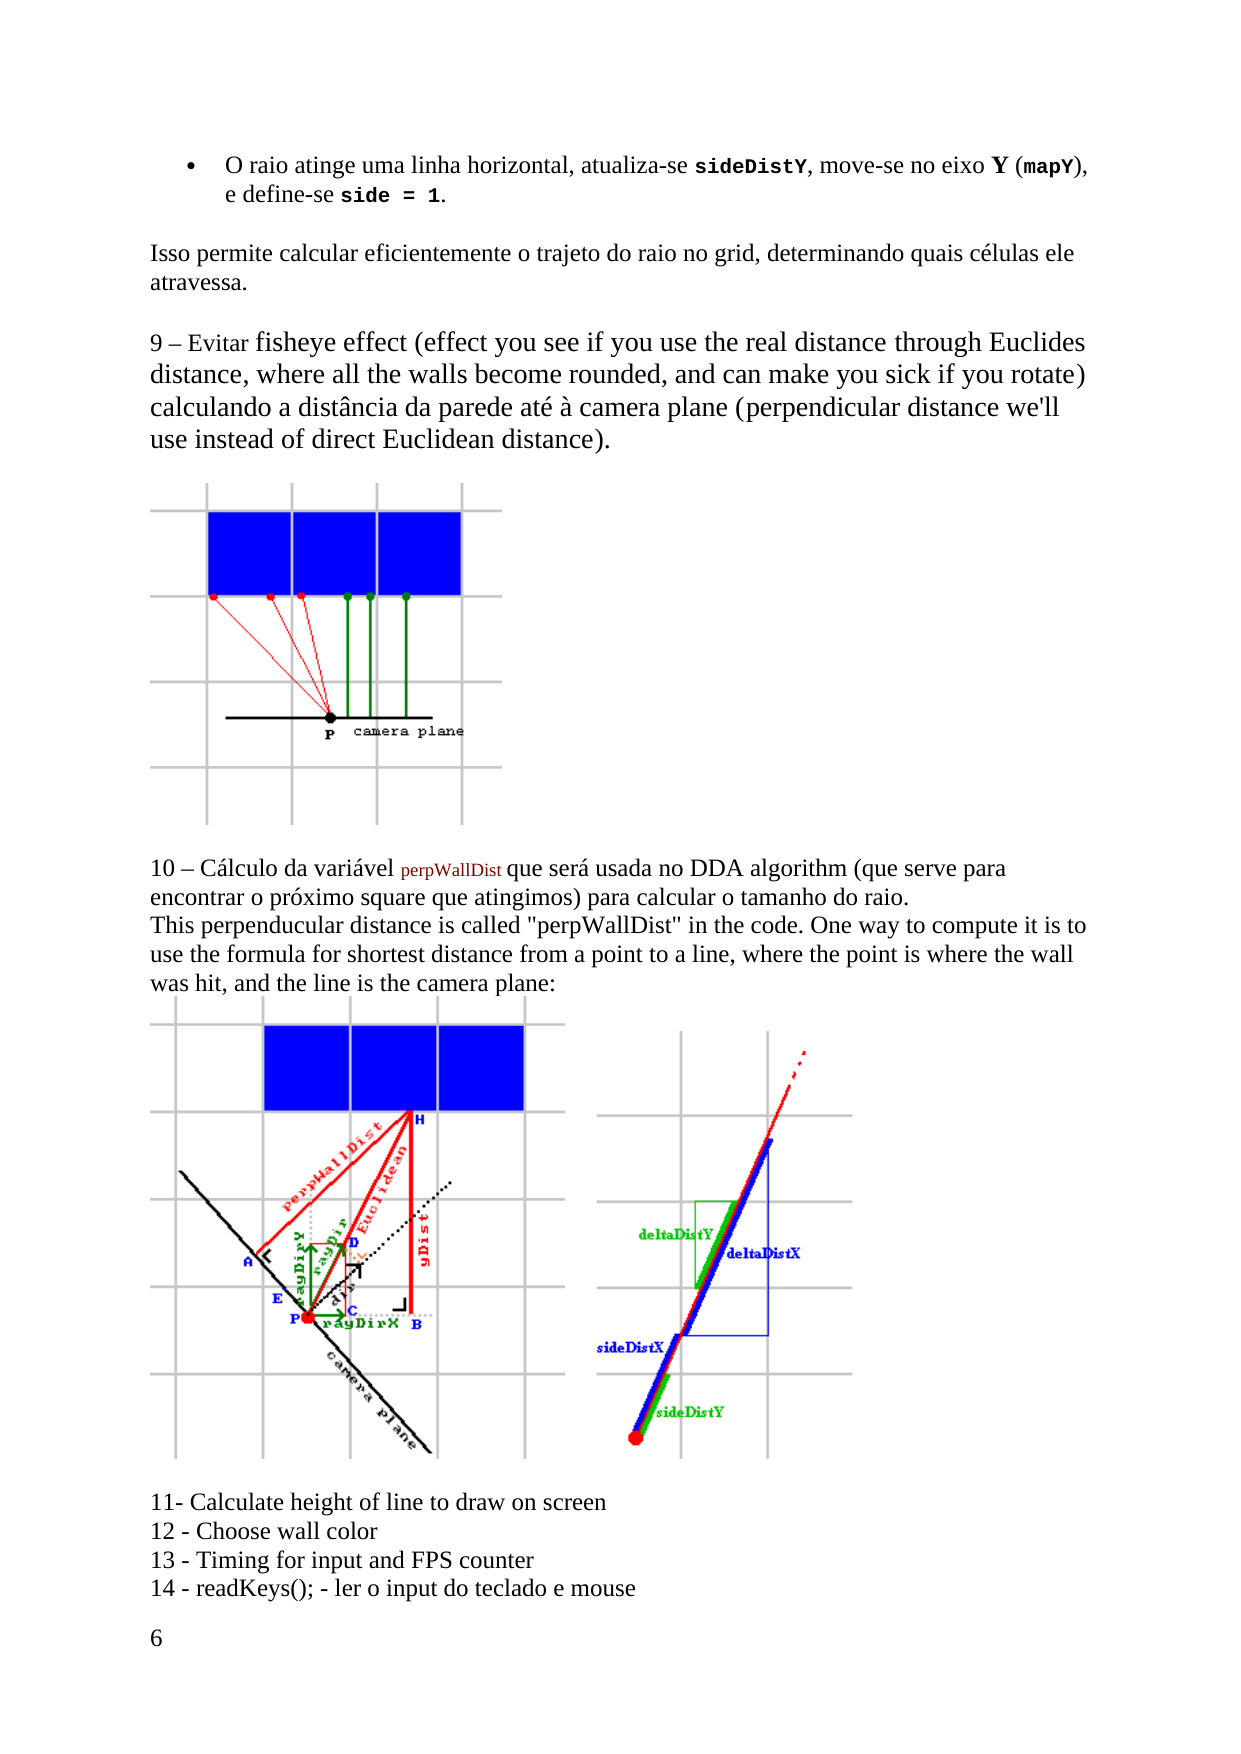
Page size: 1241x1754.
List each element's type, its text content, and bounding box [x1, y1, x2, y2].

text 12 - Choose wall color [150, 1516, 1090, 1545]
picture [150, 996, 566, 1459]
text 11- Calculate height of line to draw on screen [150, 1487, 1090, 1516]
list O raio atinge uma linha horizontal, atualiza-se sideDistY, move-se no eixo Y (mapY), e define-se side = 1. [187, 150, 1090, 209]
text 14 - readKeys(); - ler o input do teclado e mouse [150, 1573, 1090, 1602]
text 13 - Timing for input and FPS counter [150, 1545, 1090, 1573]
picture [596, 1031, 853, 1459]
text This perpenducular distance is called "perpWallDist" in the code. One way to compute it is to use the formula for shortest distance from a point to a line, where the point is where the wall was hit, and the line is the camera plane: [150, 911, 1090, 997]
text 10 – Cálculo da variável perpWallDist que será usada no DDA algorithm (que serve para encontrar o próximo square que atingimos) para calcular o tamanho do raio. [150, 853, 1090, 911]
text Isso permite calcular eficientemente o trajeto do raio no grid, determinando quais células ele atravessa. [150, 238, 1090, 296]
picture [150, 483, 502, 825]
text 9 – Evitar fisheye effect (effect you see if you use the real distance through Euclides distance, where all the walls become rounded, and can make you sick if you rotate) calculando a distância da parede até à camera plane (perpendicular distance we'll use instead of direct Euclidean distance). [150, 325, 1090, 454]
